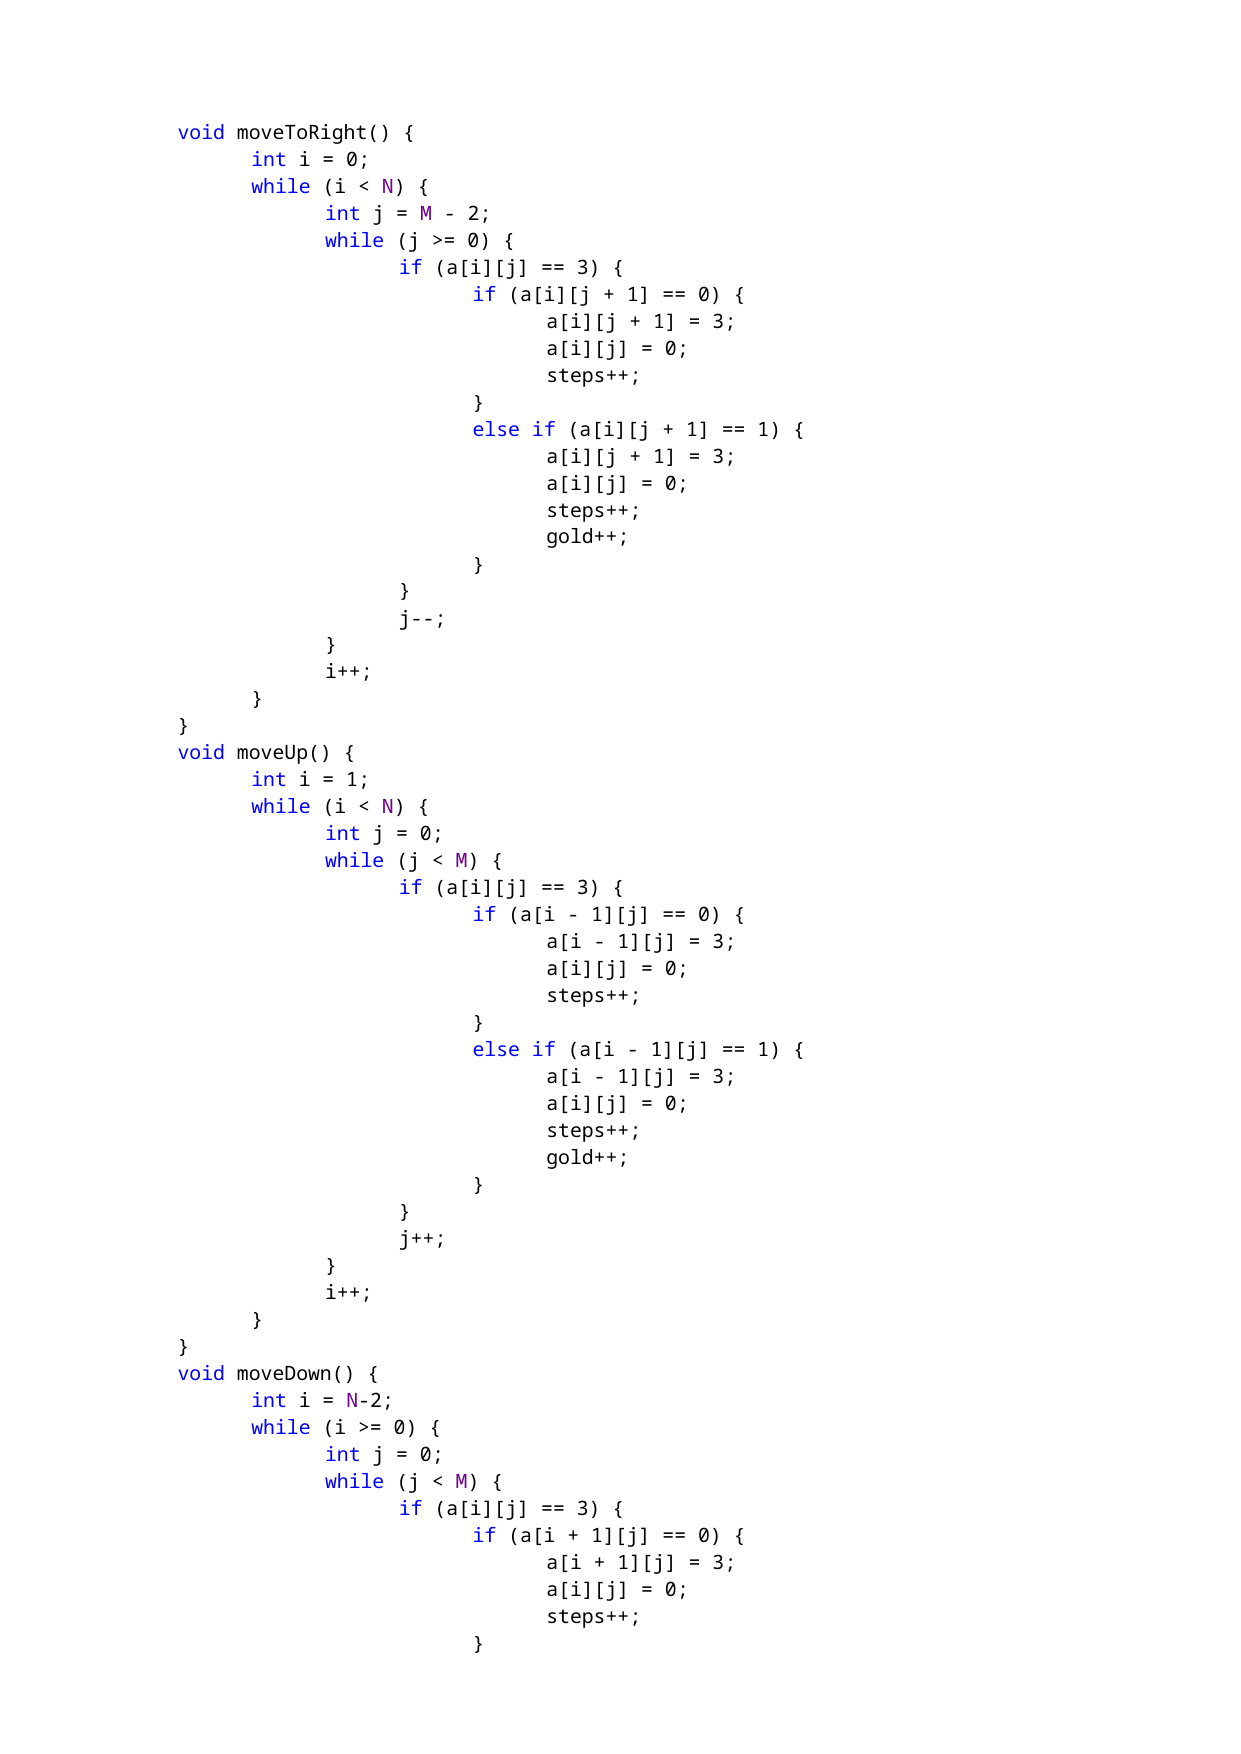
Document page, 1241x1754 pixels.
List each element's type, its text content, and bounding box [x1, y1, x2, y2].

text int j = M - 2; [177, 199, 1152, 226]
text } [177, 550, 1152, 577]
text } [177, 712, 1152, 739]
text while (i < N) { [177, 793, 1152, 819]
text int i = 1; [177, 766, 1152, 793]
text else if (a[i][j + 1] == 1) { [177, 415, 1152, 442]
text steps++; [177, 496, 1152, 523]
text gold++; [177, 1143, 1152, 1170]
text a[i][j] = 0; [177, 1575, 1152, 1602]
text int i = N-2; [177, 1386, 1152, 1413]
text steps++; [177, 1602, 1152, 1629]
text i++; [177, 658, 1152, 685]
text if (a[i][j] == 3) { [177, 1494, 1152, 1521]
text a[i][j] = 0; [177, 469, 1152, 496]
text if (a[i][j + 1] == 0) { [177, 280, 1152, 307]
text a[i + 1][j] = 3; [177, 1548, 1152, 1575]
text a[i][j] = 0; [177, 954, 1152, 981]
text a[i - 1][j] = 3; [177, 1062, 1152, 1089]
text while (j < M) { [177, 1467, 1152, 1494]
text if (a[i][j] == 3) { [177, 253, 1152, 280]
text a[i][j] = 0; [177, 1089, 1152, 1116]
text a[i - 1][j] = 3; [177, 927, 1152, 954]
text j++; [177, 1224, 1152, 1251]
text void moveUp() { [177, 739, 1152, 766]
text a[i][j + 1] = 3; [177, 442, 1152, 469]
text } [177, 1629, 1152, 1656]
text int j = 0; [177, 819, 1152, 847]
text void moveToRight() { [177, 118, 1152, 145]
text steps++; [177, 1116, 1152, 1143]
text } [177, 631, 1152, 658]
text while (i < N) { [177, 172, 1152, 199]
text } [177, 577, 1152, 604]
text int j = 0; [177, 1440, 1152, 1467]
text if (a[i + 1][j] == 0) { [177, 1521, 1152, 1548]
text while (j < M) { [177, 847, 1152, 873]
text } [177, 1008, 1152, 1035]
text while (i >= 0) { [177, 1413, 1152, 1440]
text j--; [177, 604, 1152, 631]
text else if (a[i - 1][j] == 1) { [177, 1035, 1152, 1062]
text while (j >= 0) { [177, 226, 1152, 253]
text steps++; [177, 361, 1152, 388]
text } [177, 685, 1152, 712]
text steps++; [177, 981, 1152, 1008]
text } [177, 1305, 1152, 1332]
text } [177, 1197, 1152, 1224]
text i++; [177, 1278, 1152, 1305]
text } [177, 1170, 1152, 1197]
text if (a[i - 1][j] == 0) { [177, 901, 1152, 927]
text } [177, 388, 1152, 415]
text int i = 0; [177, 145, 1152, 172]
text void moveDown() { [177, 1359, 1152, 1386]
text a[i][j + 1] = 3; [177, 307, 1152, 334]
text if (a[i][j] == 3) { [177, 873, 1152, 901]
text gold++; [177, 523, 1152, 550]
text } [177, 1251, 1152, 1278]
text a[i][j] = 0; [177, 334, 1152, 361]
text } [177, 1332, 1152, 1359]
